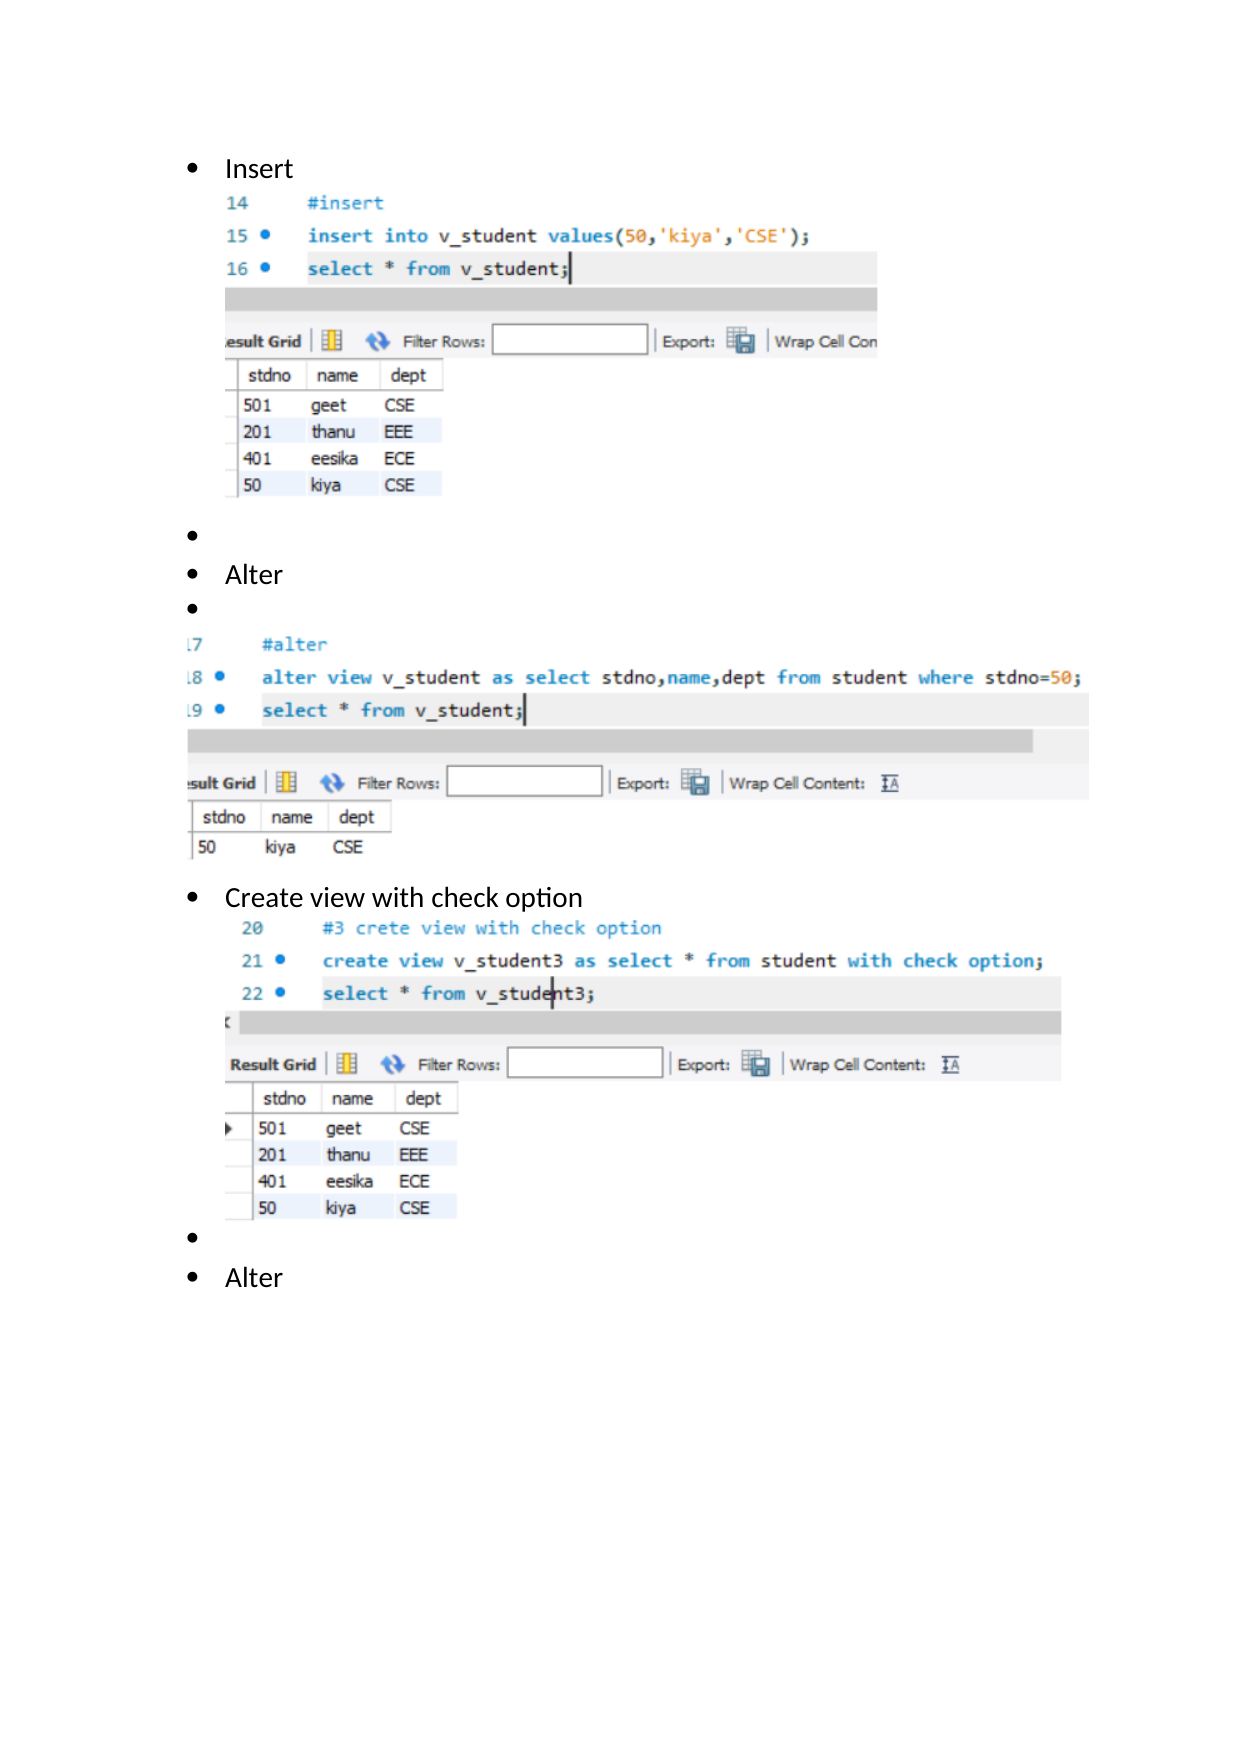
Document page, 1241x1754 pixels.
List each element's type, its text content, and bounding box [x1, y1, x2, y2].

list Alter [187, 1259, 1090, 1295]
picture [225, 920, 1062, 1249]
list Alter [187, 556, 1090, 592]
picture [187, 630, 1089, 875]
picture [225, 191, 878, 546]
list Create view with check option [187, 879, 1090, 915]
list Insert [187, 150, 1090, 186]
